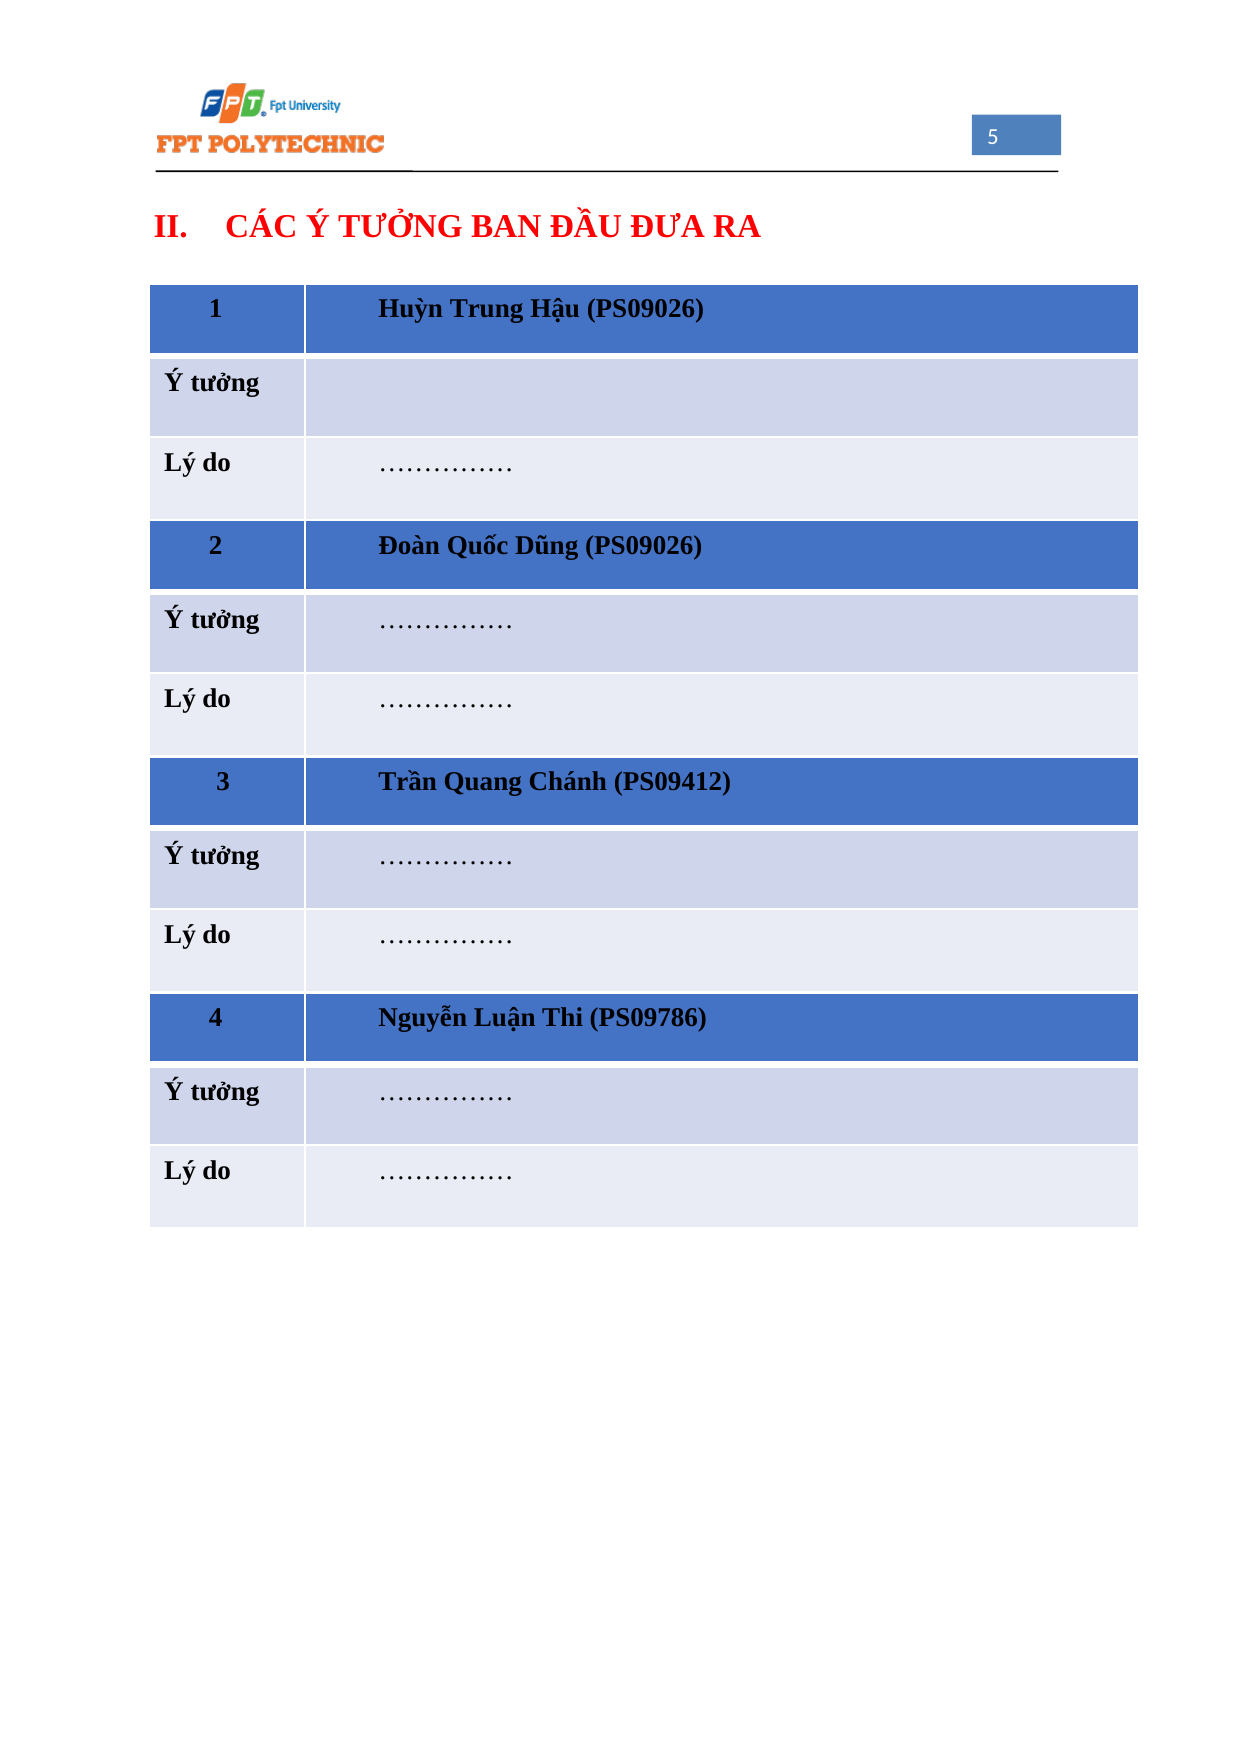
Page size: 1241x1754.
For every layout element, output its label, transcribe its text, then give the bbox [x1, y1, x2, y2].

table_cell 4 [150, 994, 304, 1061]
table_cell Lý do [150, 674, 304, 755]
picture [150, 78, 399, 162]
table_cell Ý tưởng [150, 1068, 304, 1144]
table_cell 3 [150, 758, 304, 825]
list CÁC Ý TƯỞNG BAN ĐẦU ĐƯA RA [187, 206, 1065, 244]
table_cell Trần Quang Chánh (PS09412) [306, 758, 1138, 825]
table_header 1 [150, 285, 304, 353]
table_cell Ý tưởng [150, 831, 304, 908]
table_cell Ý tưởng [150, 595, 304, 672]
table_cell Lý do [150, 438, 304, 519]
table_cell …………… [306, 1068, 1138, 1144]
table_cell …………… [306, 595, 1138, 672]
table_cell …………… [306, 674, 1138, 755]
table_cell Nguyễn Luận Thi (PS09786) [306, 994, 1138, 1061]
table_cell …………… [306, 910, 1138, 991]
table_cell Lý do [150, 910, 304, 991]
table_cell [306, 359, 1138, 436]
table_cell …………… [306, 438, 1138, 519]
table_cell Ý tưởng [150, 359, 304, 436]
table_cell …………… [306, 1146, 1138, 1227]
table_cell Đoàn Quốc Dũng (PS09026) [306, 521, 1138, 589]
table_header Huỳn Trung Hậu (PS09026) [306, 285, 1138, 353]
table_cell …………… [306, 831, 1138, 908]
table_cell Lý do [150, 1146, 304, 1227]
table_cell 2 [150, 521, 304, 589]
